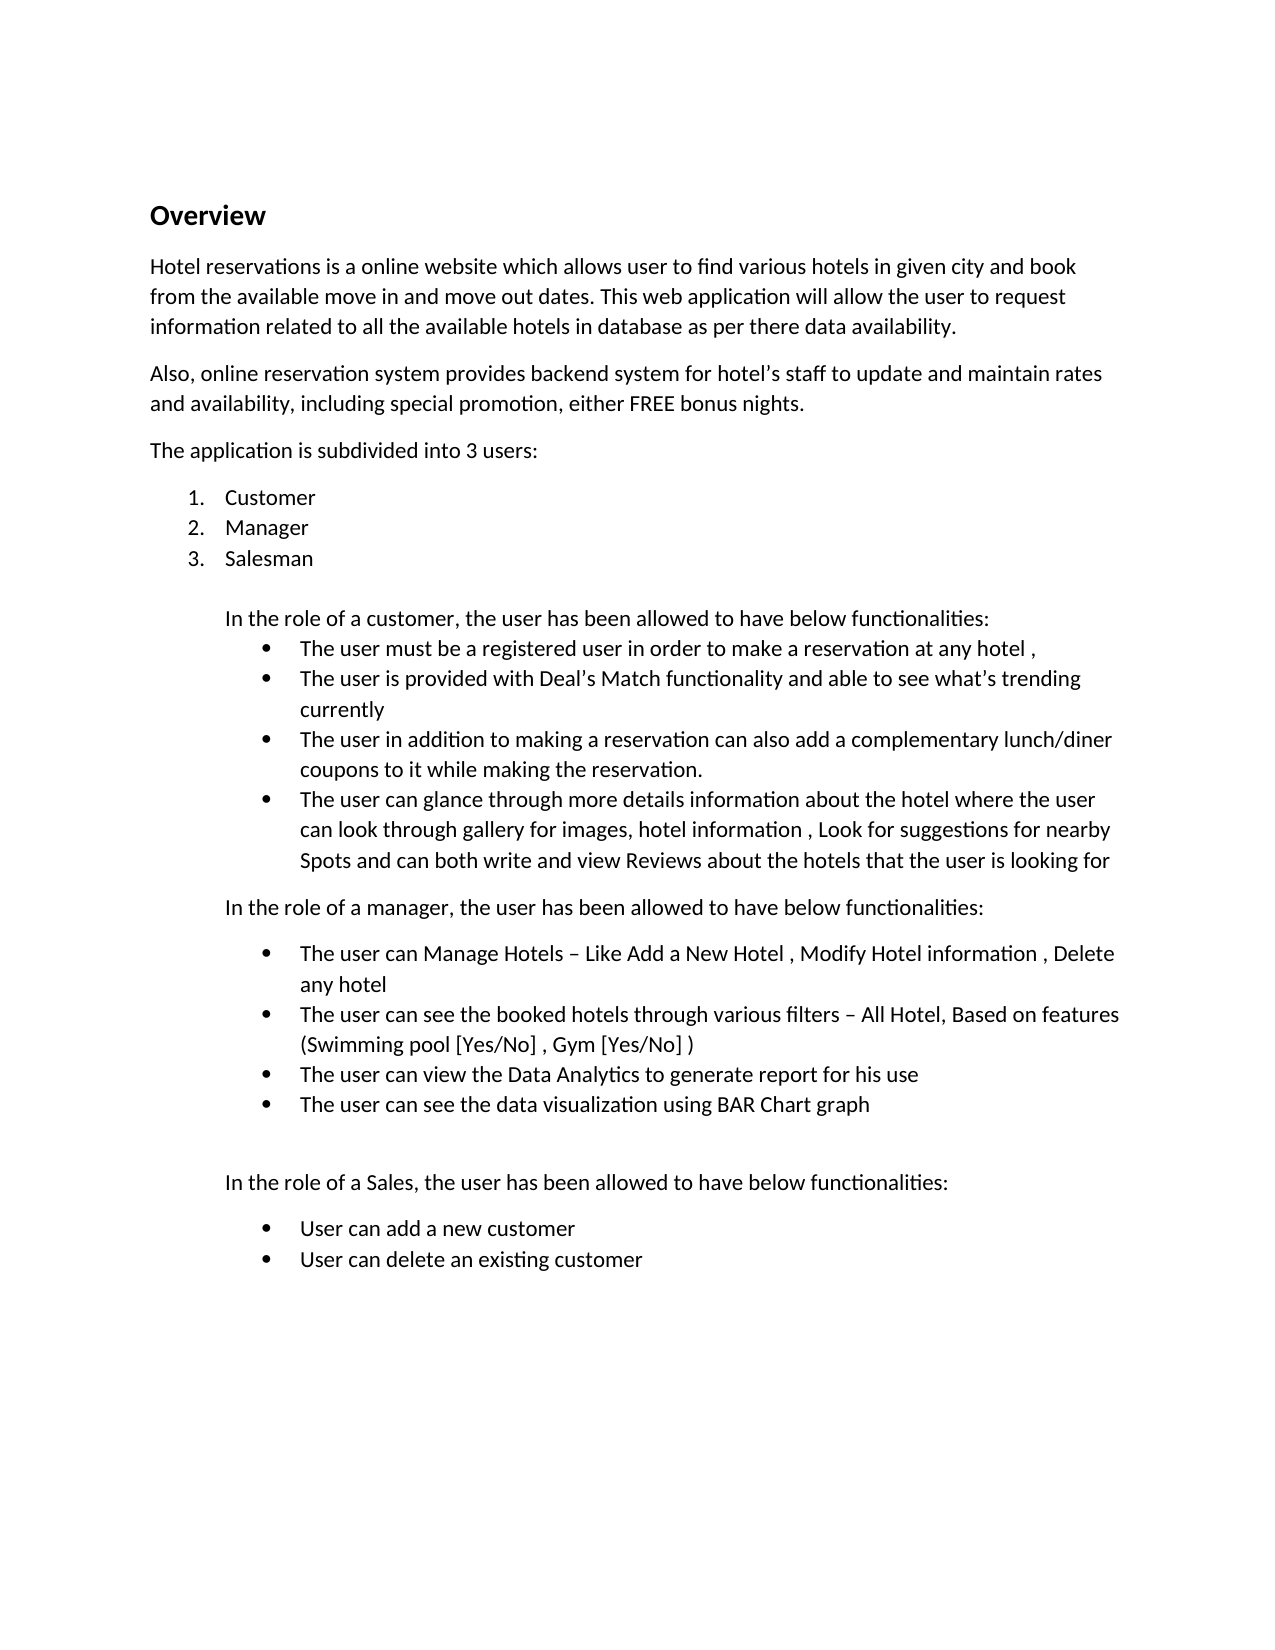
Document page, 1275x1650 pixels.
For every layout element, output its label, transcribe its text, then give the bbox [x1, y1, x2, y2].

text In the role of a Sales, the user has been allowed to have below functionalities: [225, 1168, 1125, 1196]
list In the role of a customer, the user has been allowed to have below functionalities: [225, 604, 1125, 632]
list The user is provided with Deal’s Match functionality and able to see what’s trending currently [262, 664, 1125, 723]
list Manager [187, 513, 1125, 541]
list Customer [187, 483, 1125, 511]
text Hotel reservations is a online website which allows user to find various hotels in given city and book from the available move in and move out dates. This web application will allow the user to request information related to all the available hotels in database as per there data availability. [150, 252, 1125, 340]
list Salesman [187, 544, 1125, 572]
list The user in addition to making a reservation can also add a complementary lunch/diner coupons to it while making the reservation. [262, 725, 1125, 783]
list The user must be a registered user in order to make a reservation at any hotel , [262, 634, 1125, 662]
list The user can Manage Hotels – Like Add a New Hotel , Modify Hotel information , Delete any hotel [262, 939, 1125, 998]
list User can delete an existing customer [262, 1245, 1125, 1273]
text Overview [150, 197, 1125, 232]
list The user can see the booked hotels through various filters – All Hotel, Based on features (Swimming pool [Yes/No] , Gym [Yes/No] ) [262, 1000, 1125, 1058]
list The user can glance through more details information about the hotel where the user can look through gallery for images, hotel information , Look for suggestions for nearby Spots and can both write and view Reviews about the hotels that the user is looking for [262, 785, 1125, 874]
text In the role of a manager, the user has been allowed to have below functionalities: [225, 893, 1125, 921]
list The user can view the Data Analytics to generate report for his use [262, 1060, 1125, 1088]
list The user can see the data visualization using BAR Chart graph [262, 1091, 1125, 1118]
text Also, online reservation system provides backend system for hotel’s staff to update and maintain rates and availability, including special promotion, either FREE bonus nights. [150, 359, 1125, 417]
list User can add a new customer [262, 1214, 1125, 1242]
text The application is subdivided into 3 users: [150, 436, 1125, 464]
